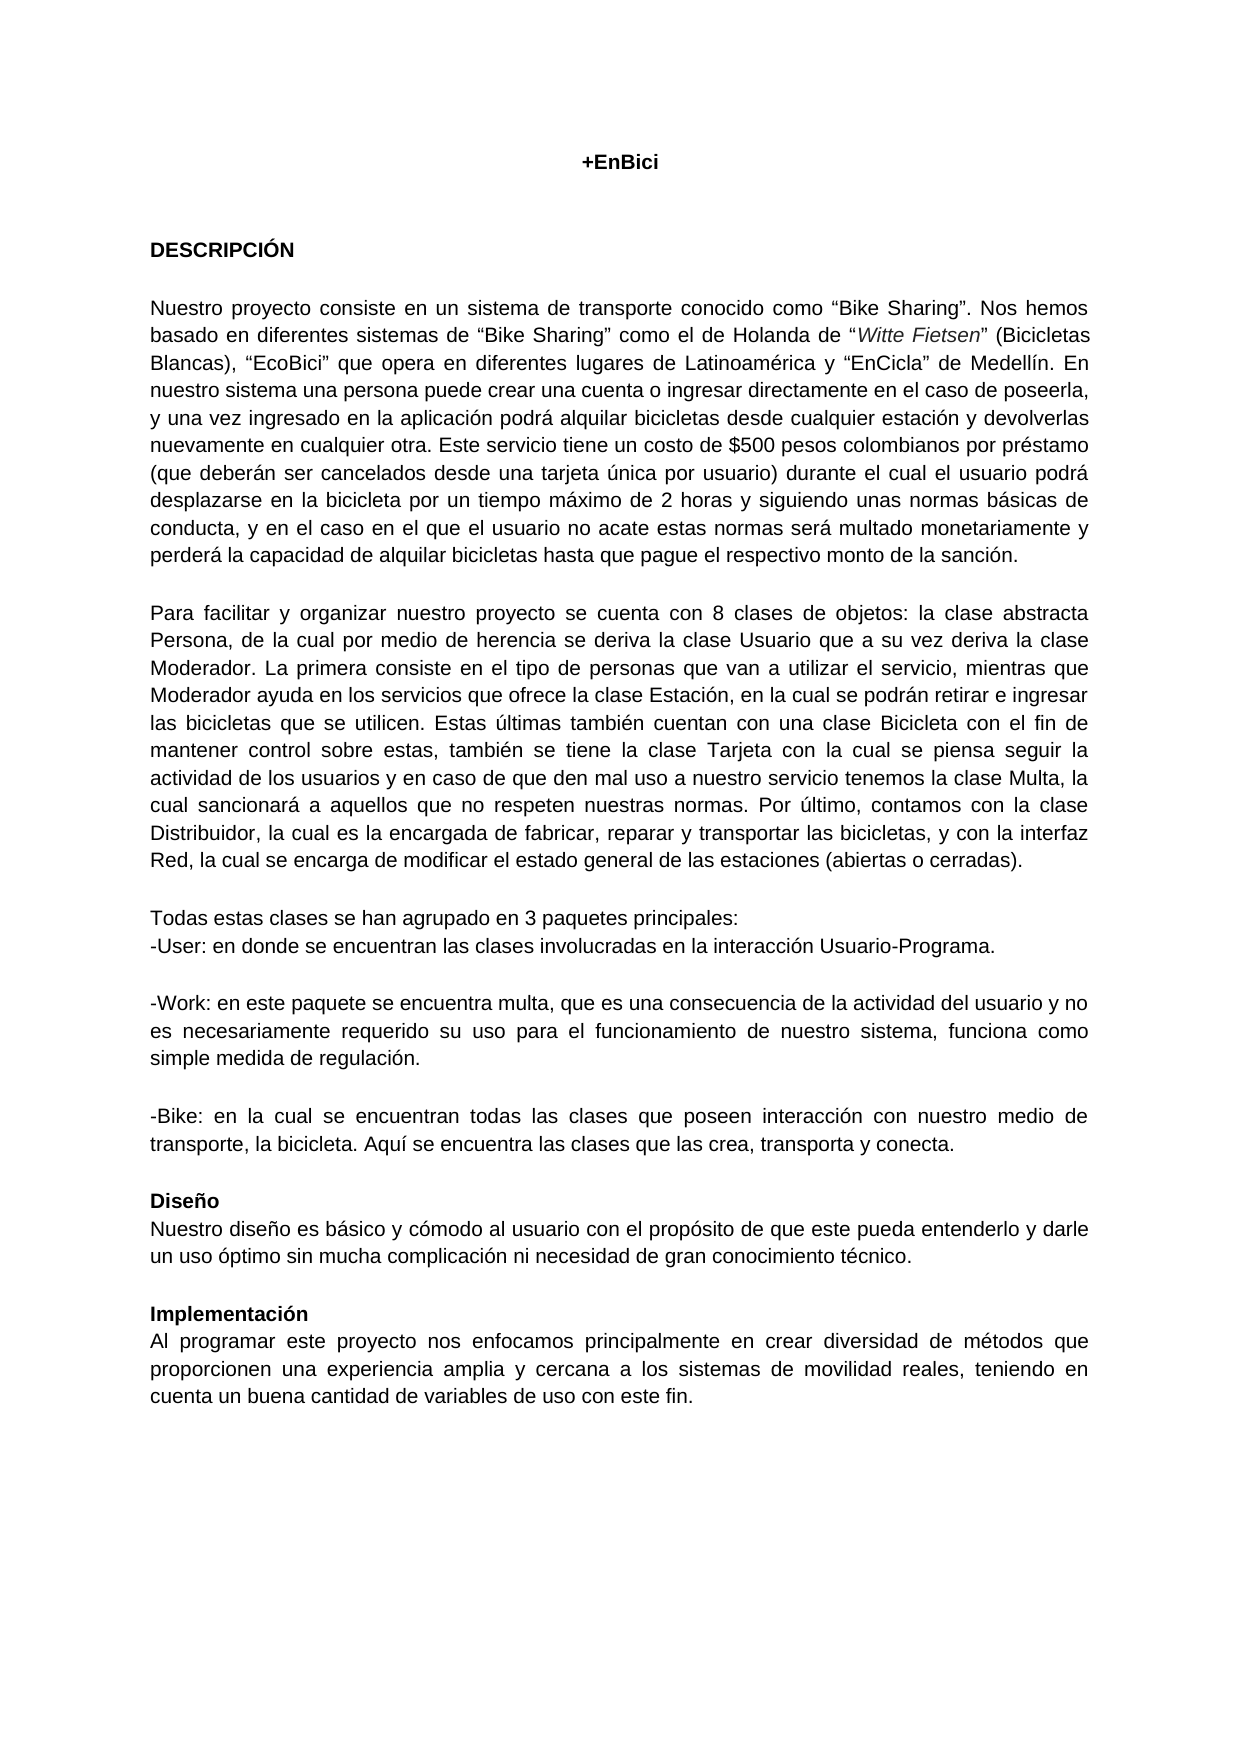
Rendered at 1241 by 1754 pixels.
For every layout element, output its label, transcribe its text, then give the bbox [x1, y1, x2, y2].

text DESCRIPCIÓN [150, 238, 1090, 262]
text Implementación [150, 1302, 1090, 1326]
text Para facilitar y organizar nuestro proyecto se cuenta con 8 clases de objetos: la clase abstracta Persona, de la cual por medio de herencia se deriva la clase Usuario que a su vez deriva la clase Moderador. La primera consiste en el tipo de personas que van a utilizar el servicio, mientras que Moderador ayuda en los servicios que ofrece la clase Estación, en la cual se podrán retirar e ingresar las bicicletas que se utilicen. Estas últimas también cuentan con una clase Bicicleta con el fin de mantener control sobre estas, también se tiene la clase Tarjeta con la cual se piensa seguir la actividad de los usuarios y en caso de que den mal uso a nuestro servicio tenemos la clase Multa, la cual sancionará a aquellos que no respeten nuestras normas. Por último, contamos con la clase Distribuidor, la cual es la encargada de fabricar, reparar y transportar las bicicletas, y con la interfaz Red, la cual se encarga de modificar el estado general de las estaciones (abiertas o cerradas). [150, 601, 1090, 872]
text Al programar este proyecto nos enfocamos principalmente en crear diversidad de métodos que proporcionen una experiencia amplia y cercana a los sistemas de movilidad reales, teniendo en cuenta un buena cantidad de variables de uso con este fin. [150, 1329, 1090, 1408]
text +EnBici [150, 150, 1090, 174]
text Todas estas clases se han agrupado en 3 paquetes principales: [150, 906, 1090, 930]
text Nuestro diseño es básico y cómodo al usuario con el propósito de que este pueda entenderlo y darle un uso óptimo sin mucha complicación ni necesidad de gran conocimiento técnico. [150, 1217, 1090, 1268]
text Nuestro proyecto consiste en un sistema de transporte conocido como “Bike Sharing”. Nos hemos basado en diferentes sistemas de “Bike Sharing” como el de Holanda de “Witte Fietsen” (Bicicletas Blancas), “EcoBici” que opera en diferentes lugares de Latinoamérica y “EnCicla” de Medellín. En nuestro sistema una persona puede crear una cuenta o ingresar directamente en el caso de poseerla, y una vez ingresado en la aplicación podrá alquilar bicicletas desde cualquier estación y devolverlas nuevamente en cualquier otra. Este servicio tiene un costo de $500 pesos colombianos por préstamo (que deberán ser cancelados desde una tarjeta única por usuario) durante el cual el usuario podrá desplazarse en la bicicleta por un tiempo máximo de 2 horas y siguiendo unas normas básicas de conducta, y en el caso en el que el usuario no acate estas normas será multado monetariamente y perderá la capacidad de alquilar bicicletas hasta que pague el respectivo monto de la sanción. [150, 296, 1090, 567]
text Diseño [150, 1189, 1090, 1213]
text -User: en donde se encuentran las clases involucradas en la interacción Usuario-Programa. [150, 933, 1090, 957]
text -Bike: en la cual se encuentran todas las clases que poseen interacción con nuestro medio de transporte, la bicicleta. Aquí se encuentra las clases que las crea, transporta y conecta. [150, 1104, 1090, 1155]
text -Work: en este paquete se encuentra multa, que es una consecuencia de la actividad del usuario y no es necesariamente requerido su uso para el funcionamiento de nuestro sistema, funciona como simple medida de regulación. [150, 991, 1090, 1070]
